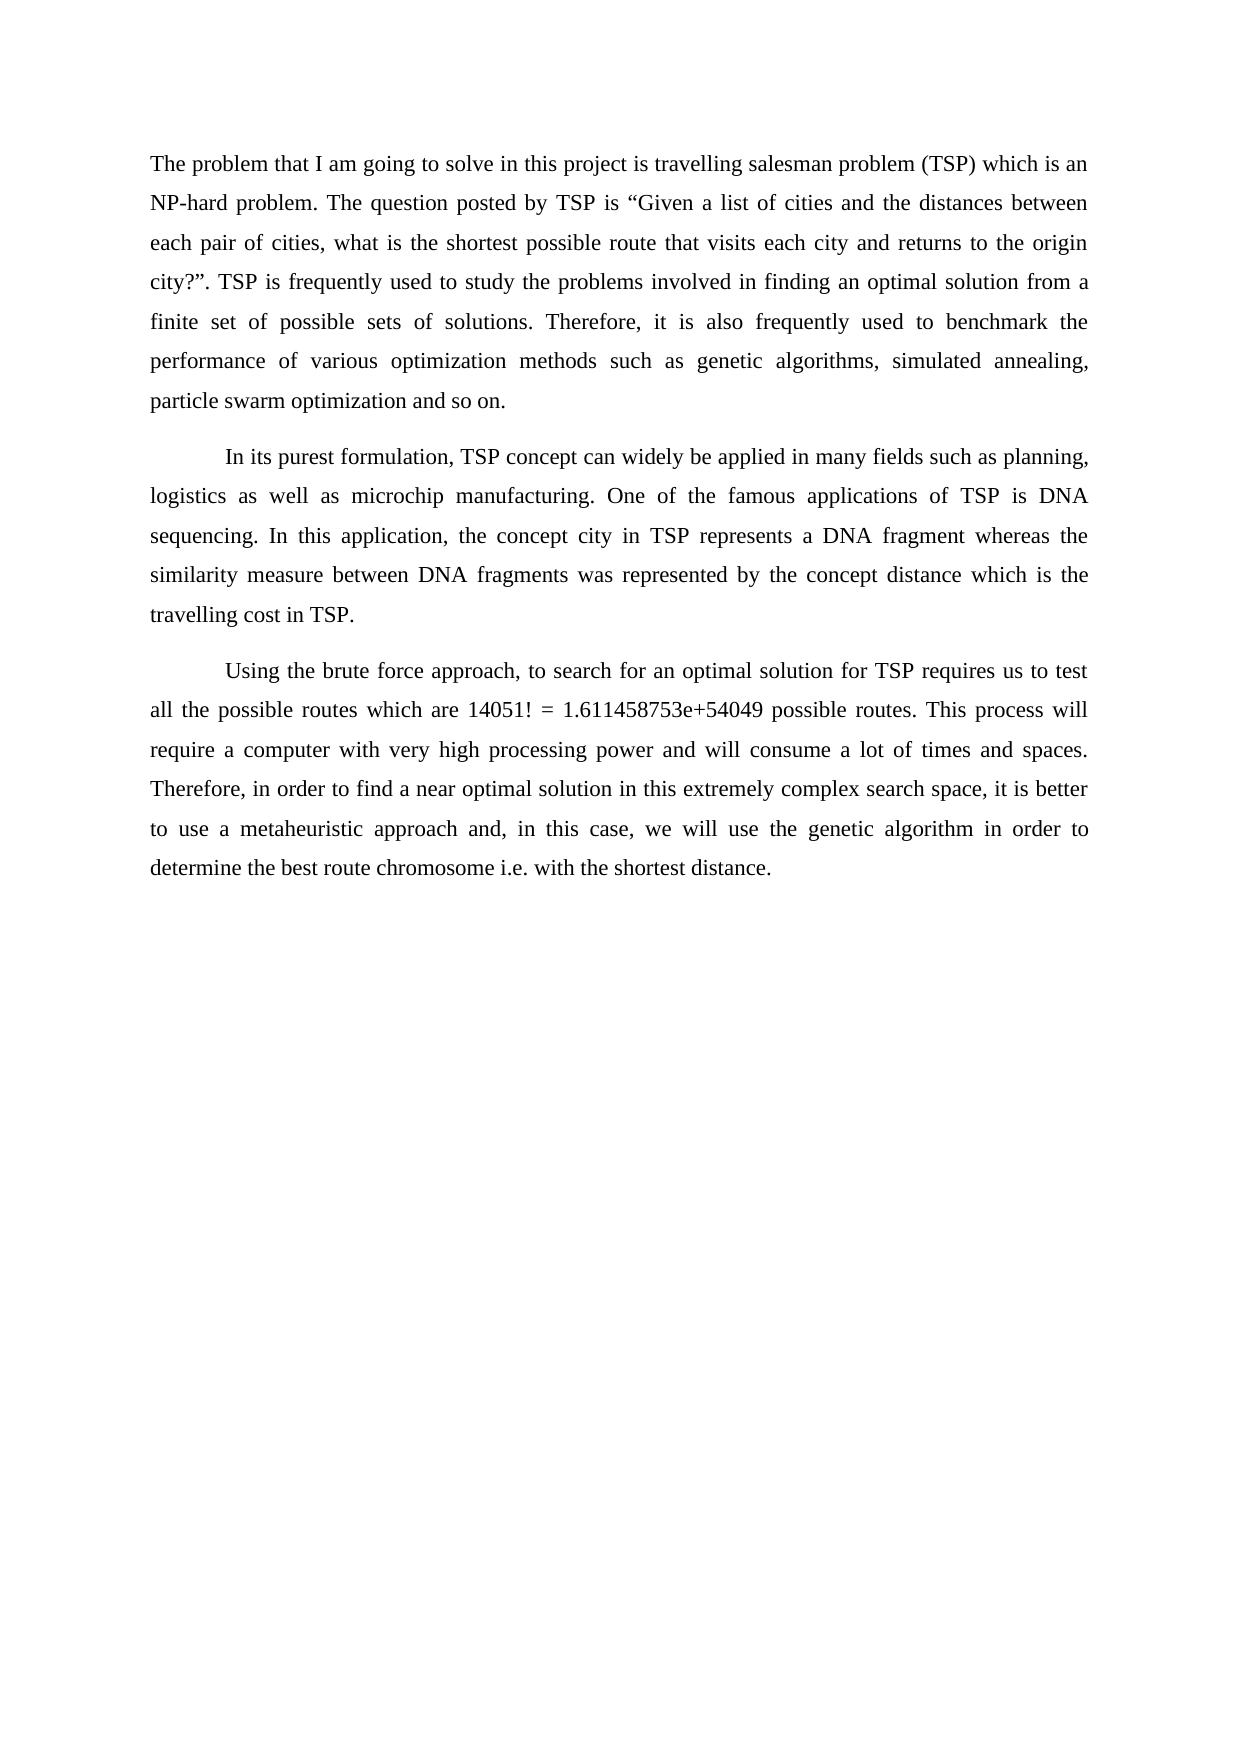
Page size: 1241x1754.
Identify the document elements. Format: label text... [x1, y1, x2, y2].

text The problem that I am going to solve in this project is travelling salesman problem (TSP) which is an NP-hard problem. The question posted by TSP is “Given a list of cities and the distances between each pair of cities, what is the shortest possible route that visits each city and returns to the origin city?”. TSP is frequently used to study the problems involved in finding an optimal solution from a finite set of possible sets of solutions. Therefore, it is also frequently used to benchmark the performance of various optimization methods such as genetic algorithms, simulated annealing, particle swarm optimization and so on. [150, 150, 1090, 413]
text In its purest formulation, TSP concept can widely be applied in many fields such as planning, logistics as well as microchip manufacturing. One of the famous applications of TSP is DNA sequencing. In this application, the concept city in TSP represents a DNA fragment whereas the similarity measure between DNA fragments was represented by the concept distance which is the travelling cost in TSP. [150, 443, 1090, 627]
text Using the brute force approach, to search for an optimal solution for TSP requires us to test all the possible routes which are 14051! = 1.611458753e+54049 possible routes. This process will require a computer with very high processing power and will consume a lot of times and spaces. Therefore, in order to find a near optimal solution in this extremely complex search space, it is better to use a metaheuristic approach and, in this case, we will use the genetic algorithm in order to determine the best route chromosome i.e. with the shortest distance. [150, 657, 1090, 881]
